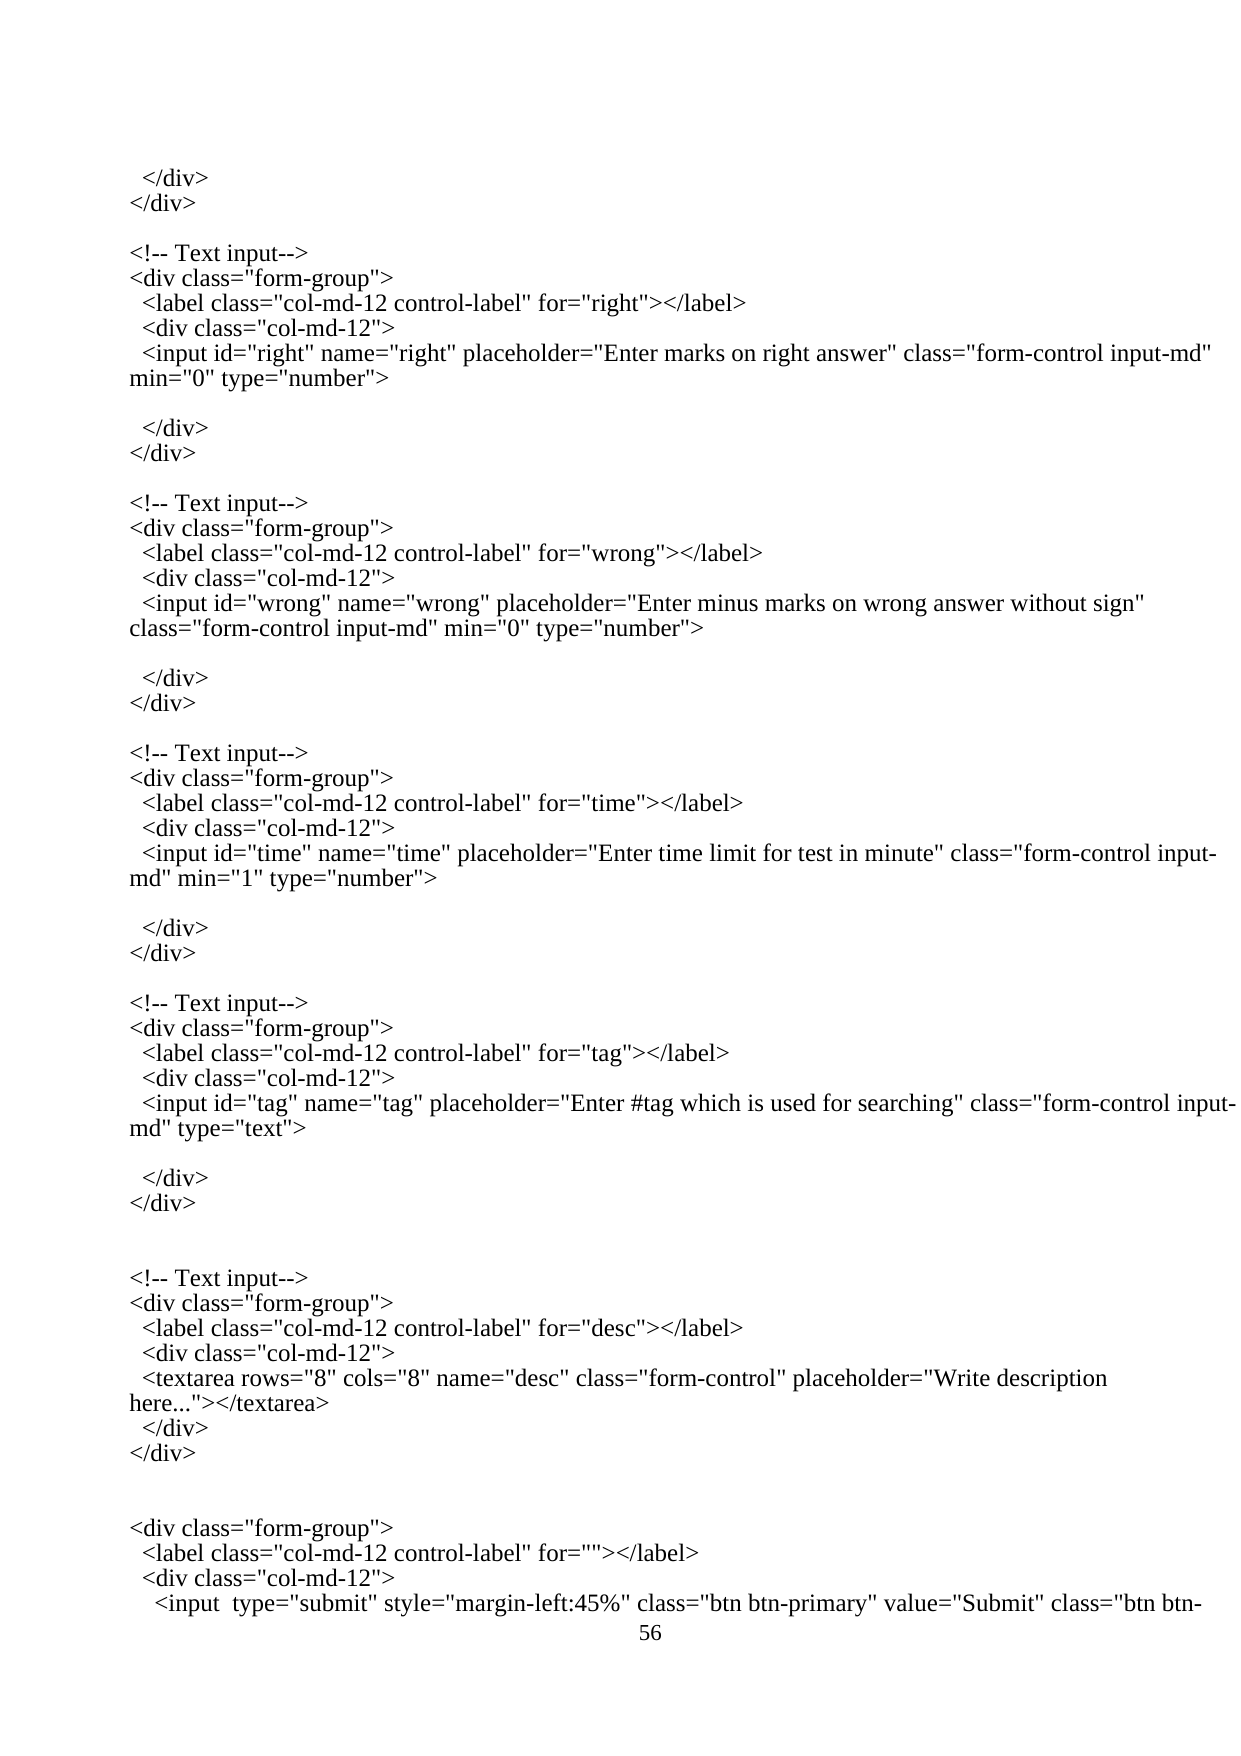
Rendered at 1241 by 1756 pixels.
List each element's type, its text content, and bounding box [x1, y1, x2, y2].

text <div class="form-group"> [129, 517, 1240, 542]
text </div> [129, 1192, 1240, 1217]
text <!-- Text input--> [129, 992, 1240, 1017]
text <input id="wrong" name="wrong" placeholder="Enter minus marks on wrong answer without sign" class="form-control input-md" min="0" type="number"> [129, 592, 1240, 642]
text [129, 1592, 1240, 1617]
text </div> [129, 167, 1240, 192]
text <div class="col-md-12"> [129, 1342, 1240, 1367]
text <label class="col-md-12 control-label" for="desc"></label> [129, 1317, 1240, 1342]
text <textarea rows="8" cols="8" name="desc" class="form-control" placeholder="Write description here..."></textarea> [129, 1367, 1240, 1417]
text <div class="col-md-12"> [129, 1567, 1240, 1592]
text </div> [129, 192, 1240, 217]
text <!-- Text input--> [129, 1267, 1240, 1292]
text <!-- Text input--> [129, 242, 1240, 267]
text <label class="col-md-12 control-label" for="time"></label> [129, 792, 1240, 817]
text <div class="col-md-12"> [129, 1067, 1240, 1092]
text </div> [129, 667, 1240, 692]
text </div> [129, 692, 1240, 717]
text <div class="form-group"> [129, 1017, 1240, 1042]
text <!-- Text input--> [129, 492, 1240, 517]
text <label class="col-md-12 control-label" for=""></label> [129, 1542, 1240, 1567]
text </div> [129, 1167, 1240, 1192]
text <!-- Text input--> [129, 742, 1240, 767]
text <div class="col-md-12"> [129, 317, 1240, 342]
text </div> [129, 442, 1240, 467]
text <input id="tag" name="tag" placeholder="Enter #tag which is used for searching" class="form-control input-md" type="text"> [129, 1092, 1240, 1142]
text <label class="col-md-12 control-label" for="tag"></label> [129, 1042, 1240, 1067]
text </div> [129, 942, 1240, 967]
text </div> [129, 1442, 1240, 1467]
text <div class="form-group"> [129, 767, 1240, 792]
text </div> [129, 917, 1240, 942]
text <div class="form-group"> [129, 1517, 1240, 1542]
text </div> [129, 1417, 1240, 1442]
text <div class="form-group"> [129, 267, 1240, 292]
text <input id="time" name="time" placeholder="Enter time limit for test in minute" class="form-control input-md" min="1" type="number"> [129, 842, 1240, 892]
text <div class="col-md-12"> [129, 567, 1240, 592]
text <label class="col-md-12 control-label" for="wrong"></label> [129, 542, 1240, 567]
text <input id="right" name="right" placeholder="Enter marks on right answer" class="form-control input-md" min="0" type="number"> [129, 342, 1240, 392]
text <label class="col-md-12 control-label" for="right"></label> [129, 292, 1240, 317]
text </div> [129, 417, 1240, 442]
text <div class="col-md-12"> [129, 817, 1240, 842]
text <div class="form-group"> [129, 1292, 1240, 1317]
